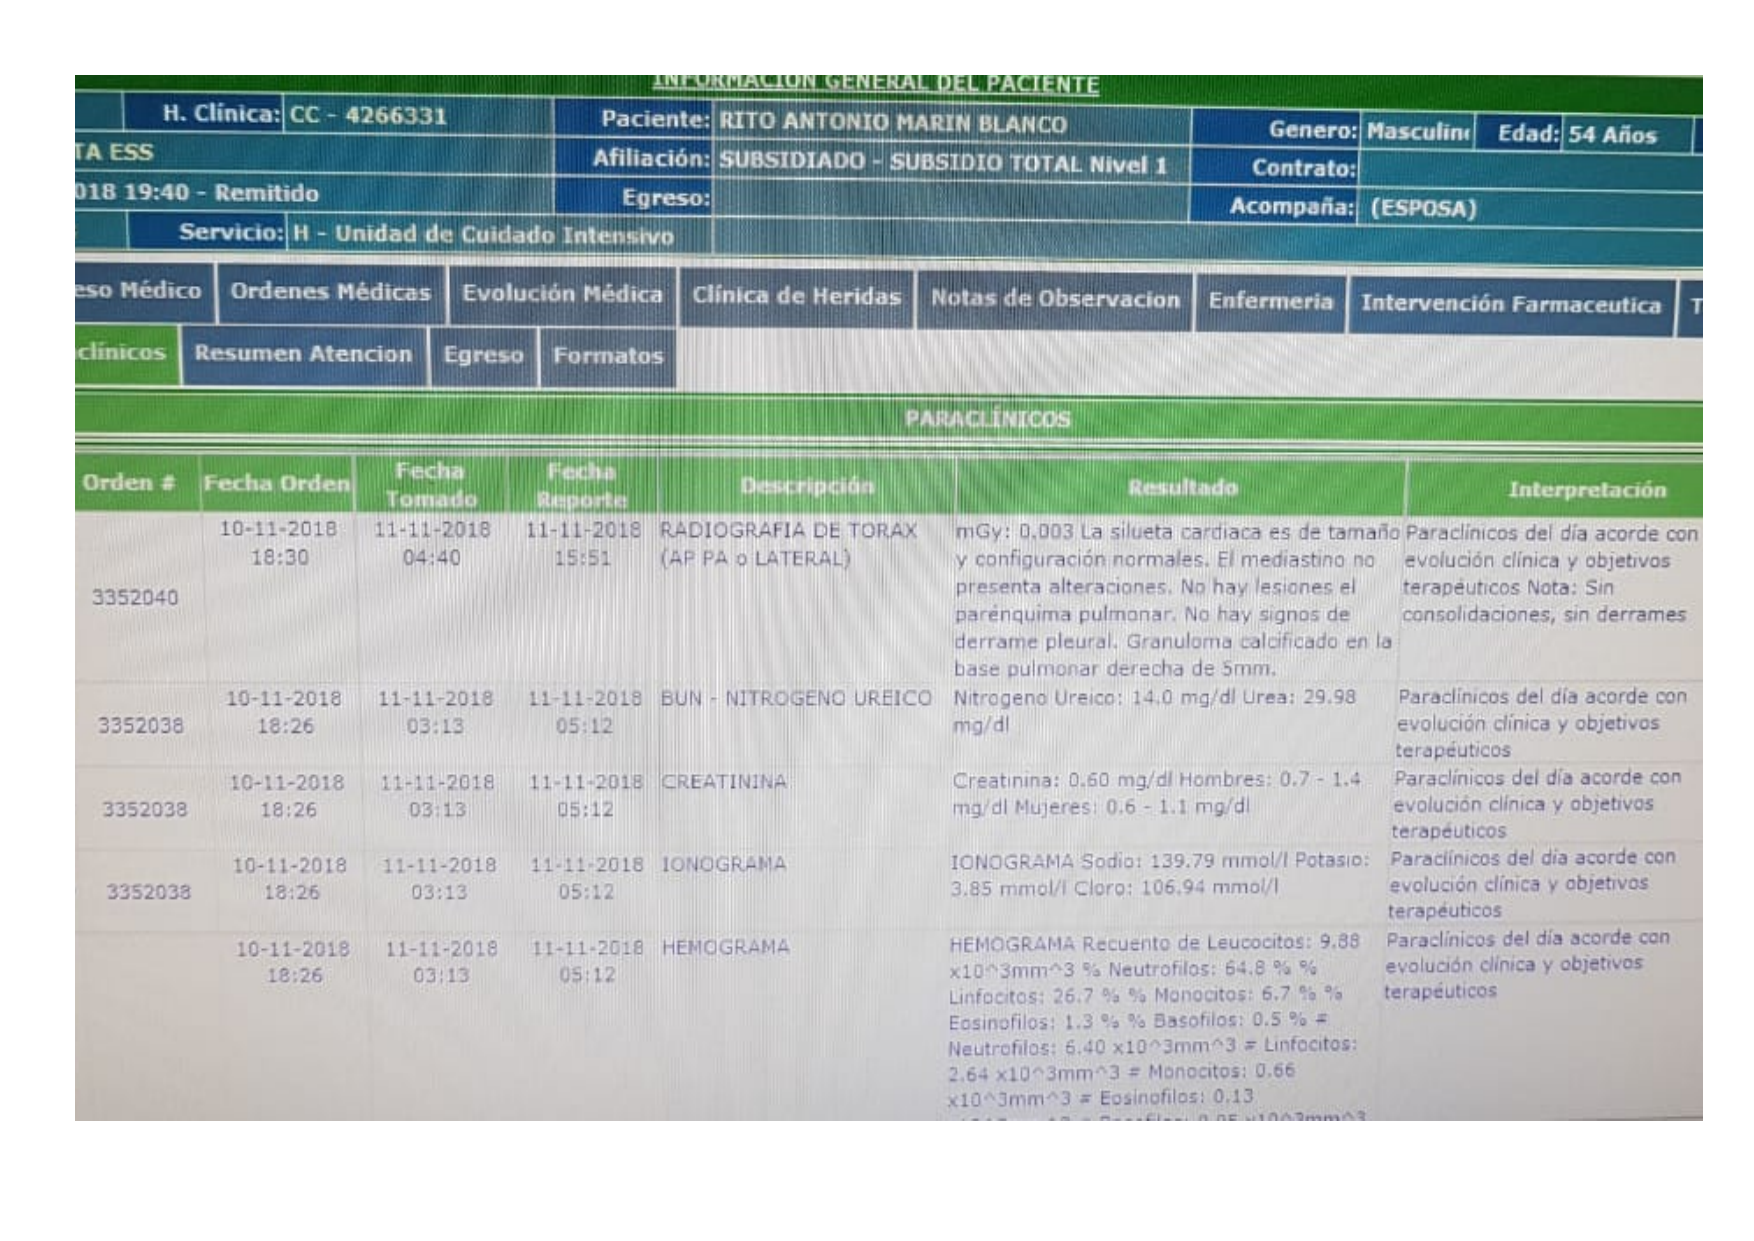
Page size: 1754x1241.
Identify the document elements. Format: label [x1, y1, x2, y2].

picture [75, 75, 1703, 1120]
